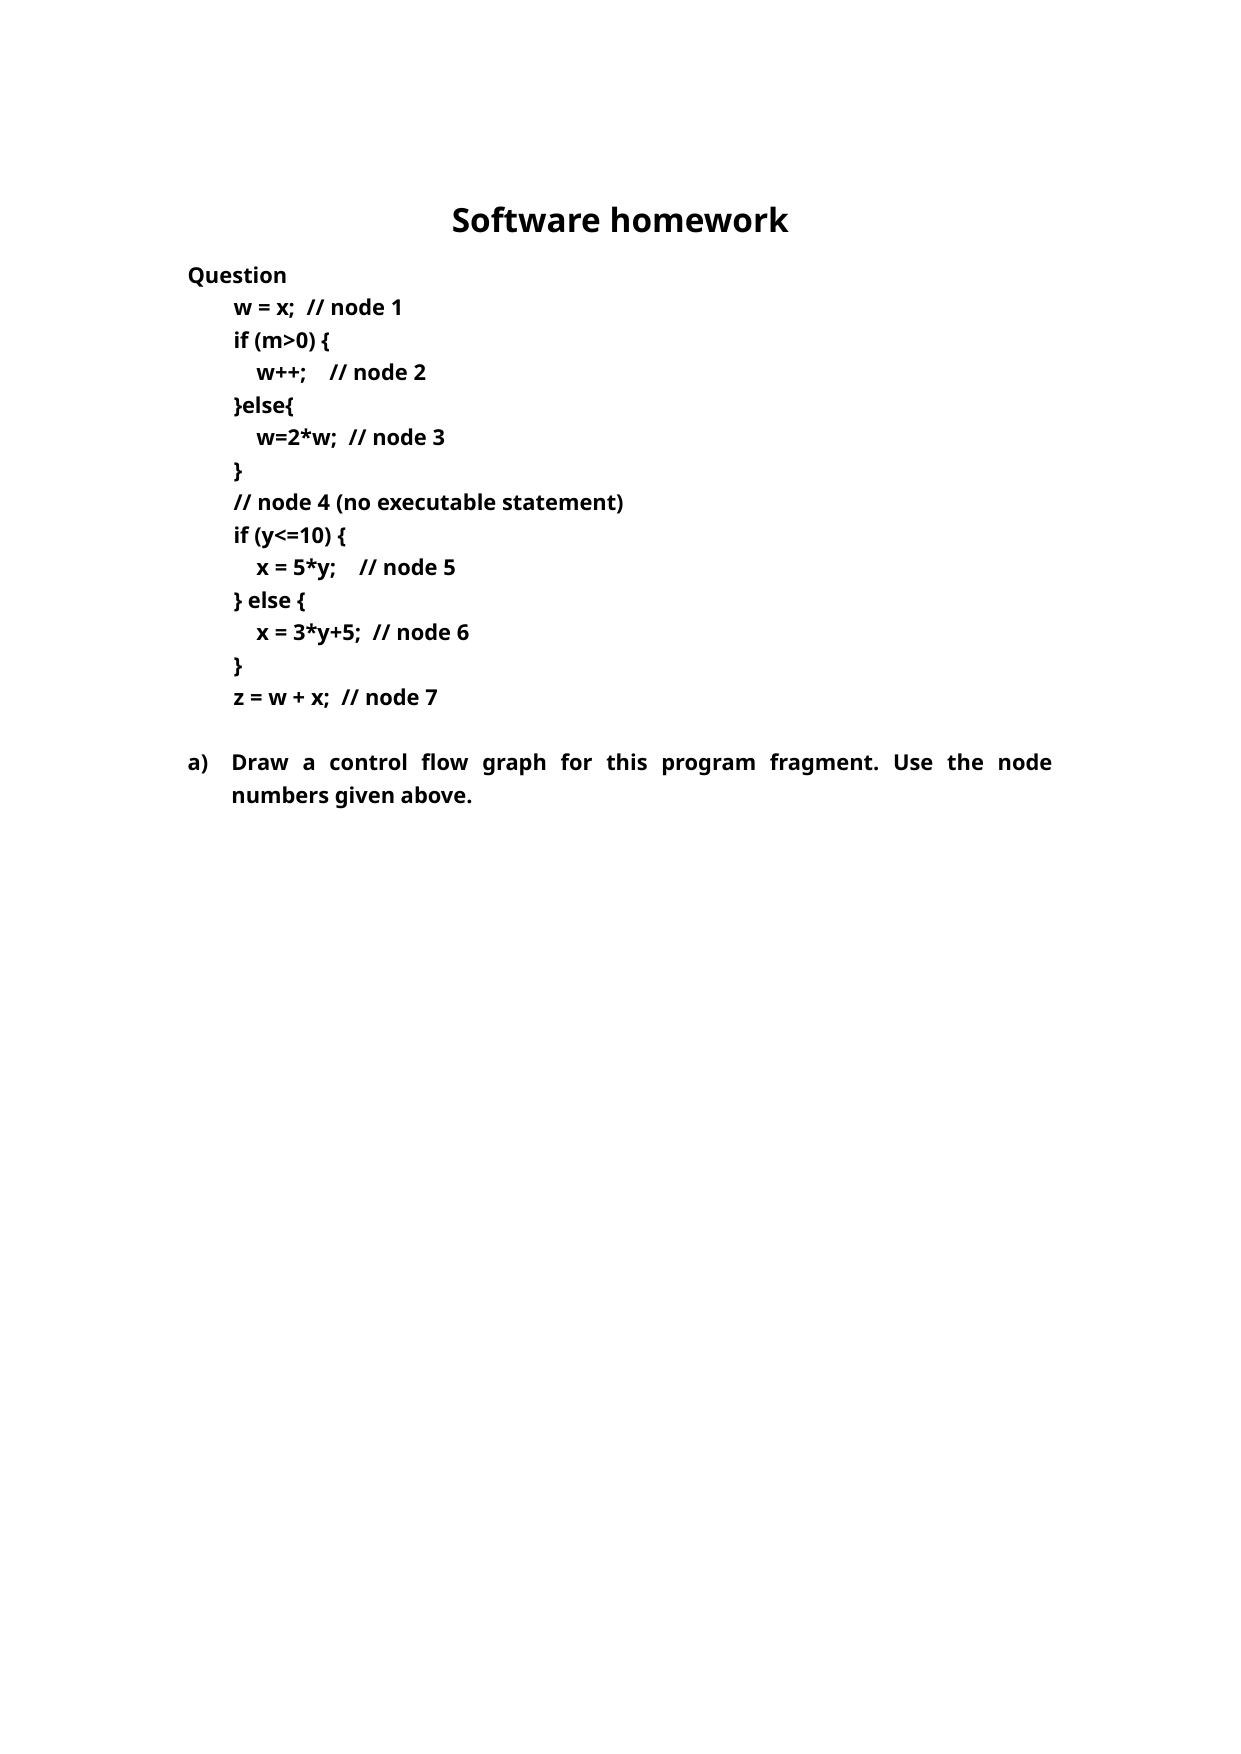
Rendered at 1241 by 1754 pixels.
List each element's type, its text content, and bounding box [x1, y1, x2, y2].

text Question [187, 258, 1053, 291]
text x = 3*y+5; // node 6 [187, 616, 1053, 648]
list Draw a control flow graph for this program fragment. Use the node numbers given above. [187, 746, 1053, 811]
text if (y<=10) { [187, 518, 1053, 551]
text w++; // node 2 [187, 356, 1053, 388]
text // node 4 (no executable statement) [187, 486, 1053, 518]
text if (m>0) { [187, 323, 1053, 356]
text x = 5*y; // node 5 [187, 551, 1053, 583]
text w=2*w; // node 3 [187, 421, 1053, 453]
text } [187, 648, 1053, 681]
text } else { [187, 583, 1053, 616]
text w = x; // node 1 [187, 291, 1053, 323]
text } [187, 453, 1053, 486]
title Software homework [187, 187, 1053, 252]
text z = w + x; // node 7 [187, 681, 1053, 713]
text }else{ [187, 388, 1053, 421]
